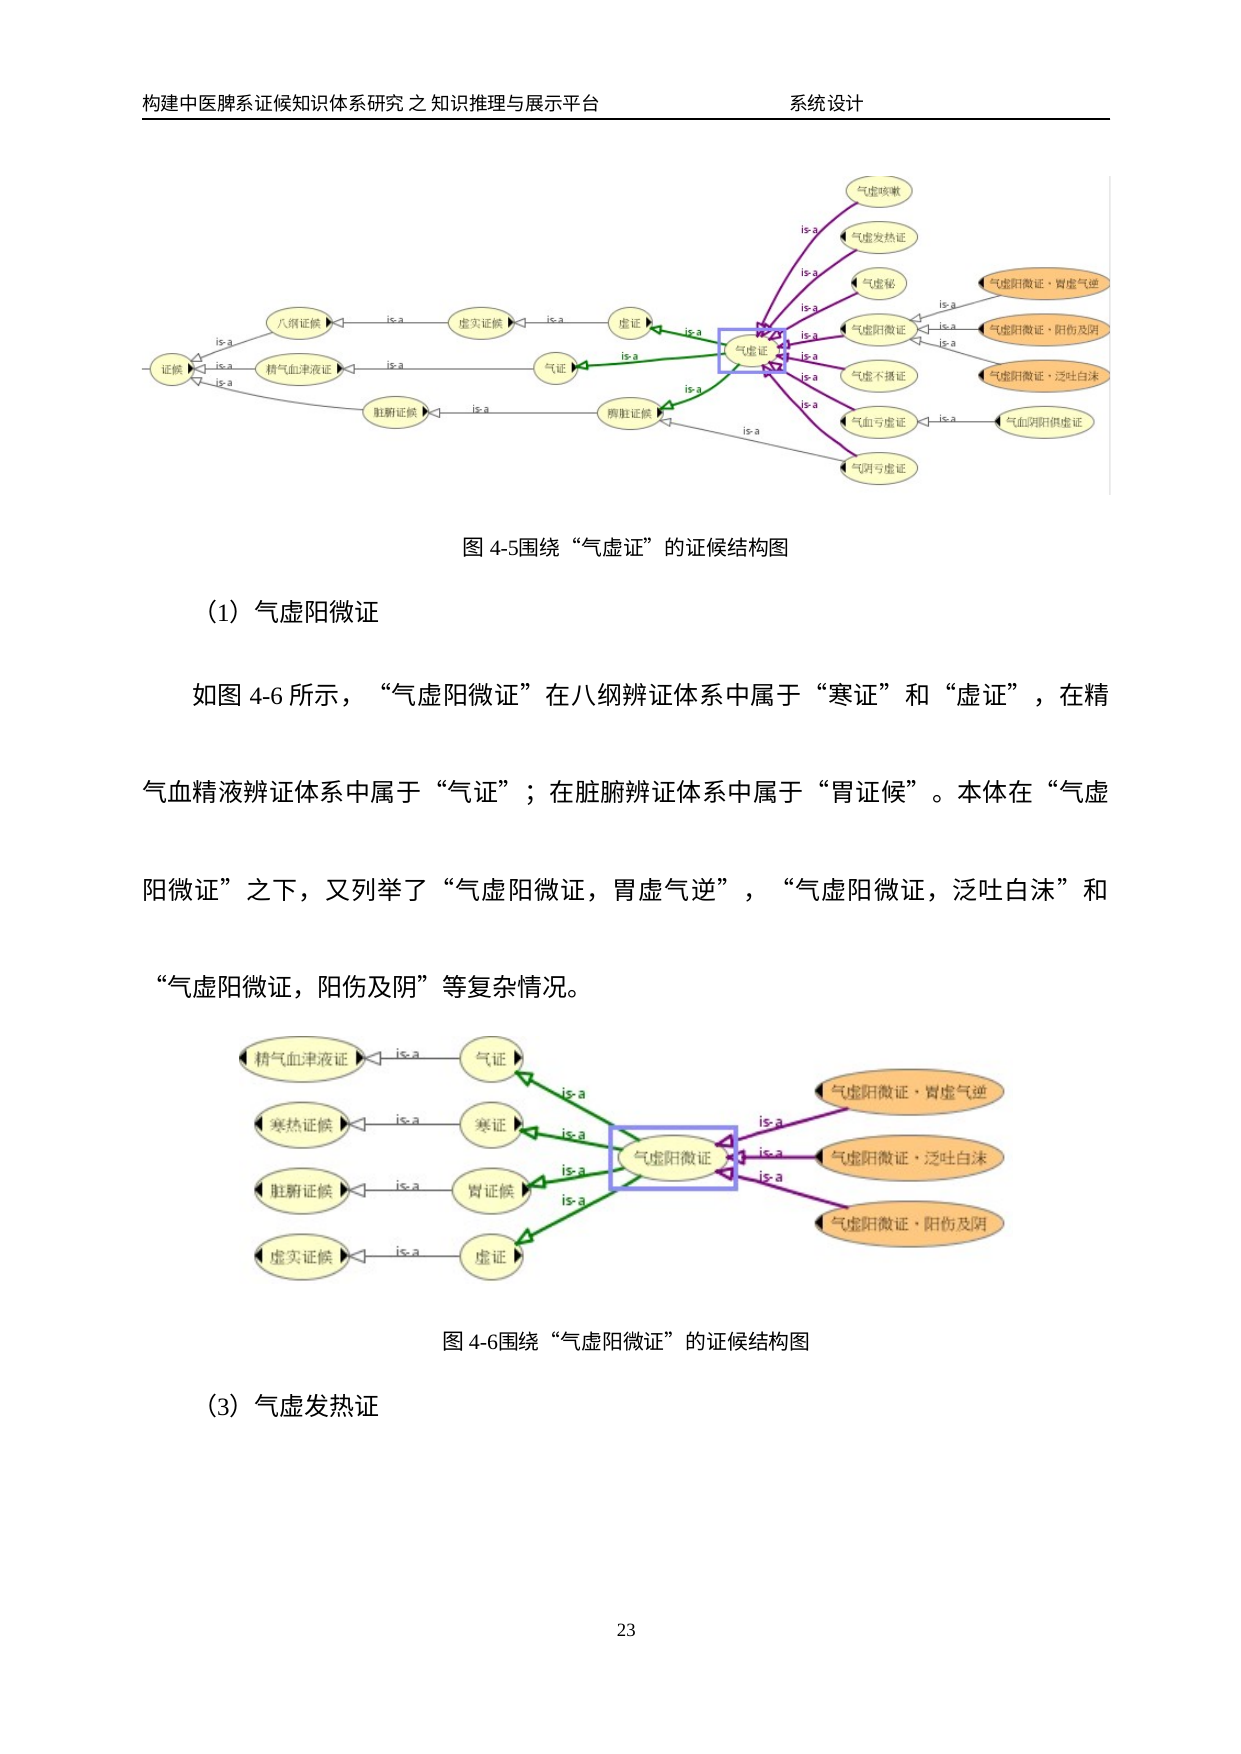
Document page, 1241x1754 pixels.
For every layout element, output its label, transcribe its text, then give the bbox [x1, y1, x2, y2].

text （1）气虚阳微证 [142, 578, 1110, 643]
text （3）气虚发热证 [142, 1372, 1110, 1437]
picture [141, 176, 1111, 495]
picture [239, 1036, 1013, 1284]
